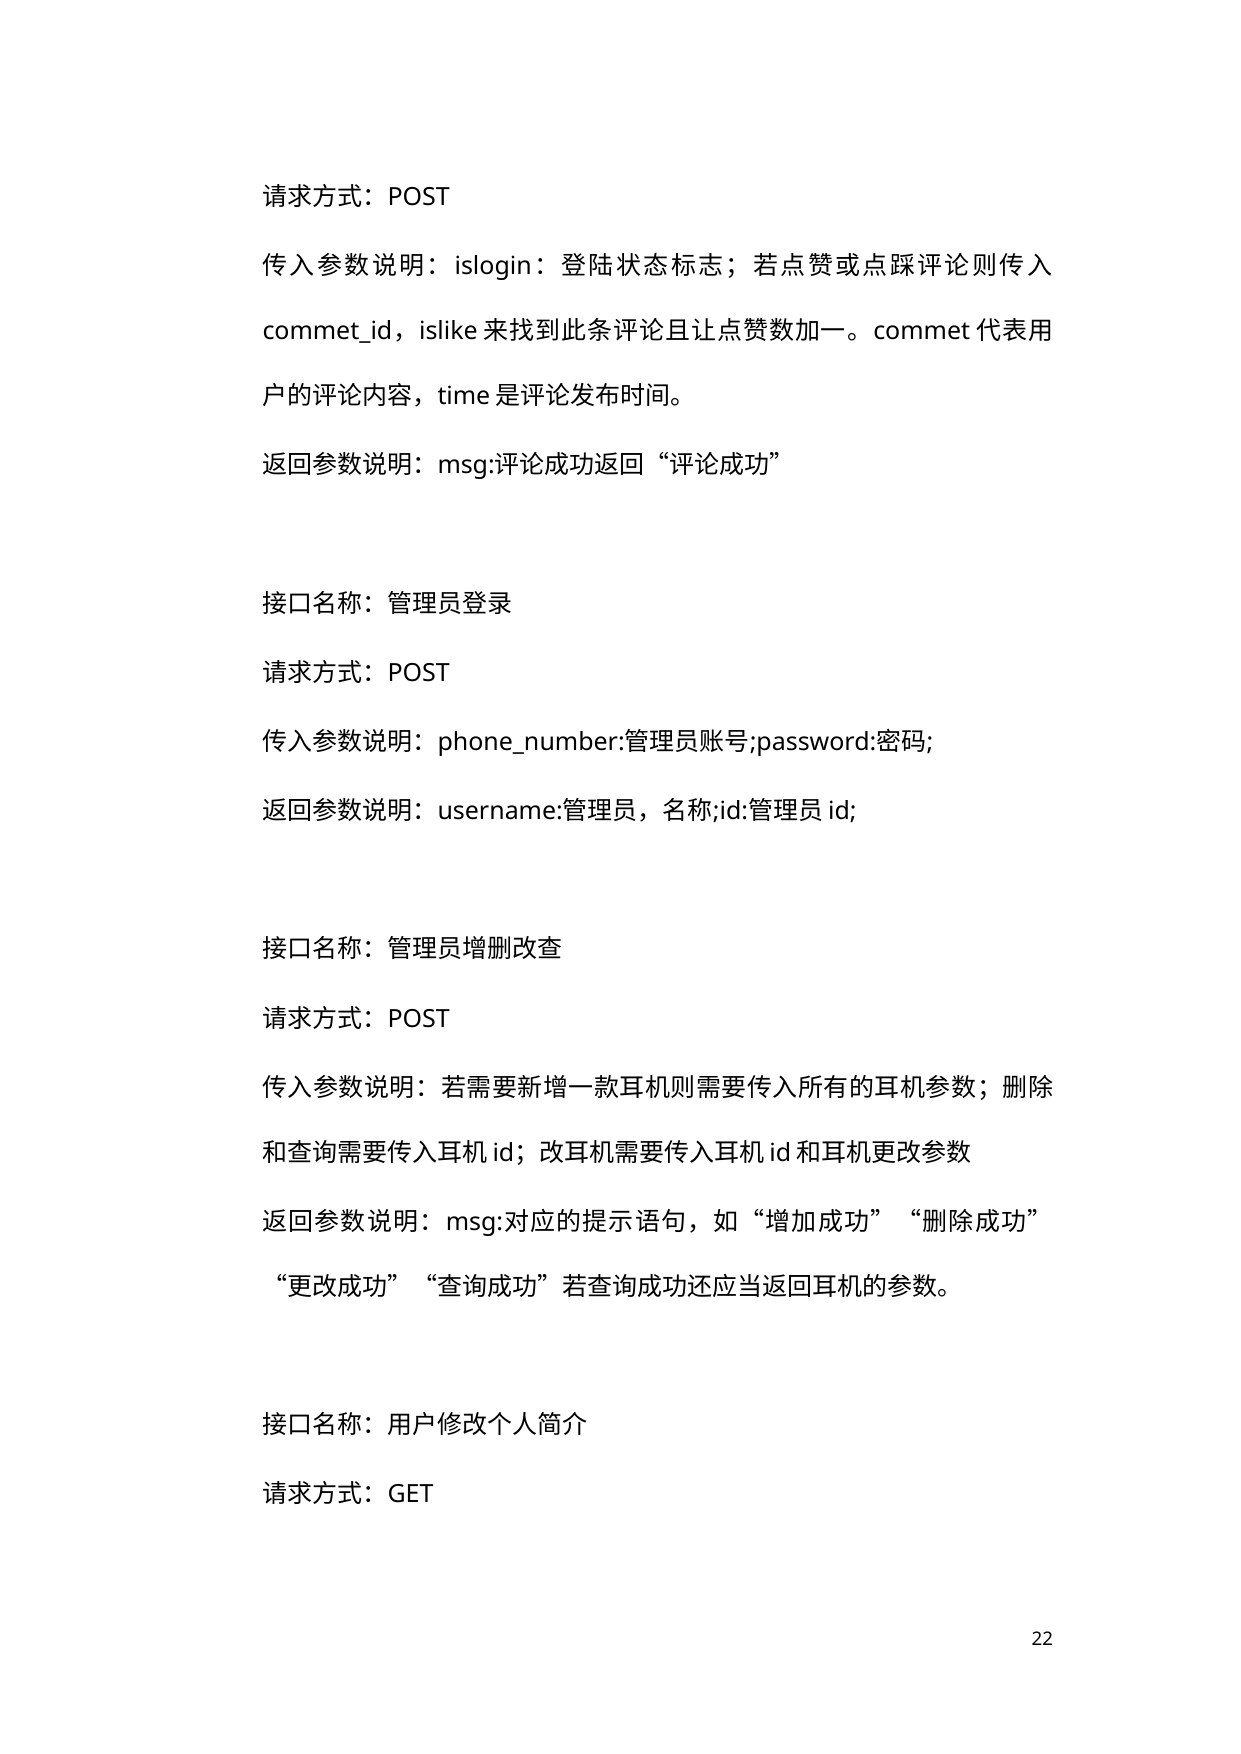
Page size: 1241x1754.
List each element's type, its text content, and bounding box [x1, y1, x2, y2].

text 传入参数说明：若需要新增一款耳机则需要传入所有的耳机参数；删除和查询需要传入耳机id；改耳机需要传入耳机id和耳机更改参数 [262, 1053, 1053, 1183]
text 返回参数说明：msg:评论成功返回“评论成功” [262, 430, 1053, 495]
text 返回参数说明：msg:对应的提示语句，如“增加成功”“删除成功”“更改成功”“查询成功”若查询成功还应当返回耳机的参数。 [262, 1187, 1053, 1317]
text 请求方式：POST [262, 162, 1053, 227]
text 传入参数说明：islogin：登陆状态标志；若点赞或点踩评论则传入commet_id，islike来找到此条评论且让点赞数加一。commet代表用户的评论内容，time是评论发布时间。 [262, 231, 1053, 426]
text 传入参数说明：phone_number:管理员账号;password:密码; [262, 707, 1053, 772]
text 请求方式：POST [262, 638, 1053, 703]
text 请求方式：GET [262, 1459, 1053, 1524]
text 接口名称：管理员登录 [262, 569, 1053, 634]
text 接口名称：管理员增删改查 [262, 914, 1053, 979]
text 返回参数说明：username:管理员，名称;id:管理员id; [262, 776, 1053, 841]
text 接口名称：用户修改个人简介 [262, 1390, 1053, 1455]
text 请求方式：POST [262, 984, 1053, 1049]
